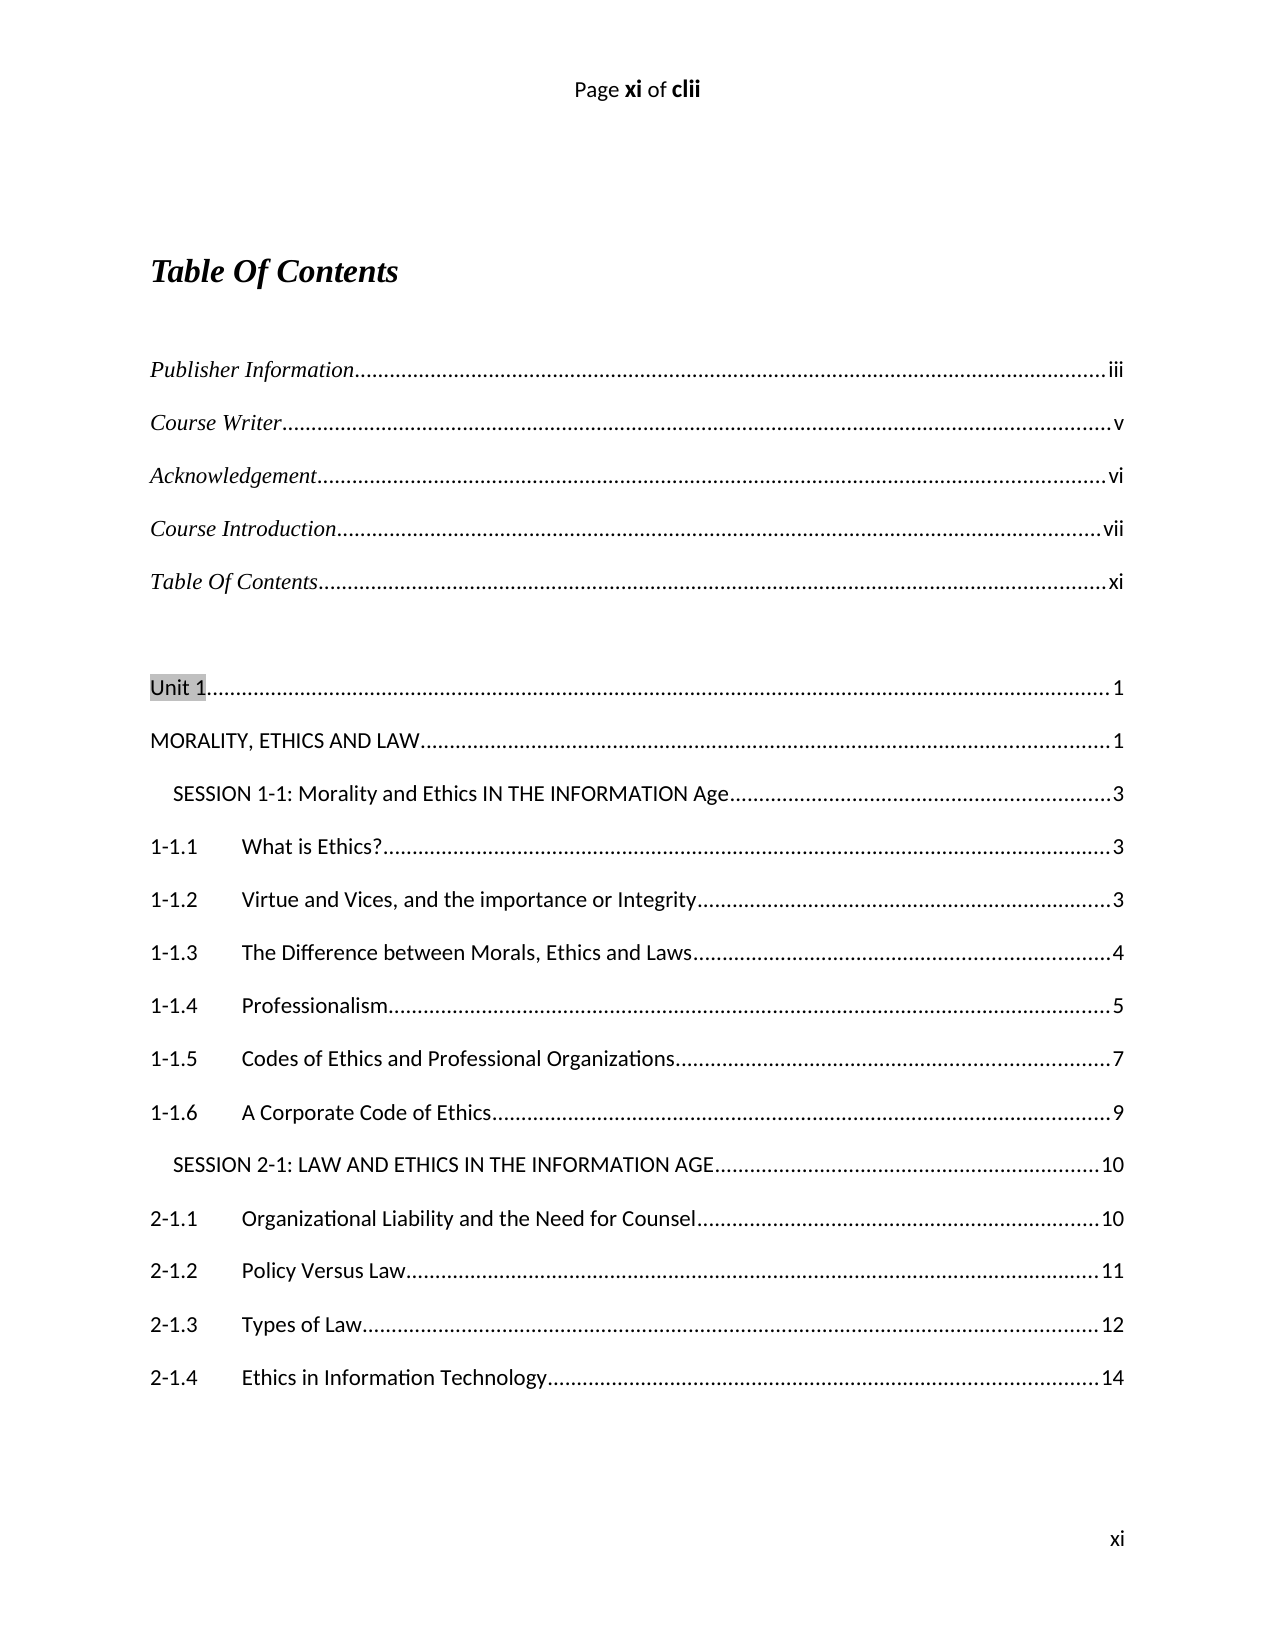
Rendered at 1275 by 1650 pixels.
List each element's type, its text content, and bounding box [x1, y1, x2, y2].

text 1-1.3 The Difference between Morals, Ethics and Laws 4 [150, 938, 1125, 967]
text Course Writer v [150, 408, 1125, 436]
subtitle Table Of Contents [150, 251, 1125, 289]
text SESSION 1-1: Morality and Ethics IN THE INFORMATION Age 3 [173, 779, 1125, 807]
text Table Of Contents xi [150, 567, 1125, 595]
text 2-1.3 Types of Law 12 [150, 1310, 1125, 1338]
text 1-1.2 Virtue and Vices, and the importance or Integrity 3 [150, 886, 1125, 913]
text 2-1.1 Organizational Liability and the Need for Counsel 10 [150, 1204, 1125, 1232]
text Publisher Information iii [150, 355, 1125, 383]
text 2-1.2 Policy Versus Law 11 [150, 1257, 1125, 1285]
text 2-1.4 Ethics in Information Technology 14 [150, 1363, 1125, 1391]
text 1-1.1 What is Ethics? 3 [150, 832, 1125, 861]
text Unit 1 1 [150, 673, 1125, 701]
text 1-1.5 Codes of Ethics and Professional Organizations 7 [150, 1044, 1125, 1073]
text 1-1.6 A Corporate Code of Ethics 9 [150, 1098, 1125, 1126]
text Acknowledgement vi [150, 461, 1125, 489]
text Course Introduction vii [150, 514, 1125, 542]
text 1-1.4 Professionalism 5 [150, 992, 1125, 1019]
text Morality, Ethics and Law 1 [150, 726, 1125, 754]
text SESSION 2-1: LAW AND ETHICS IN THE INFORMATION AGE 10 [173, 1151, 1125, 1179]
